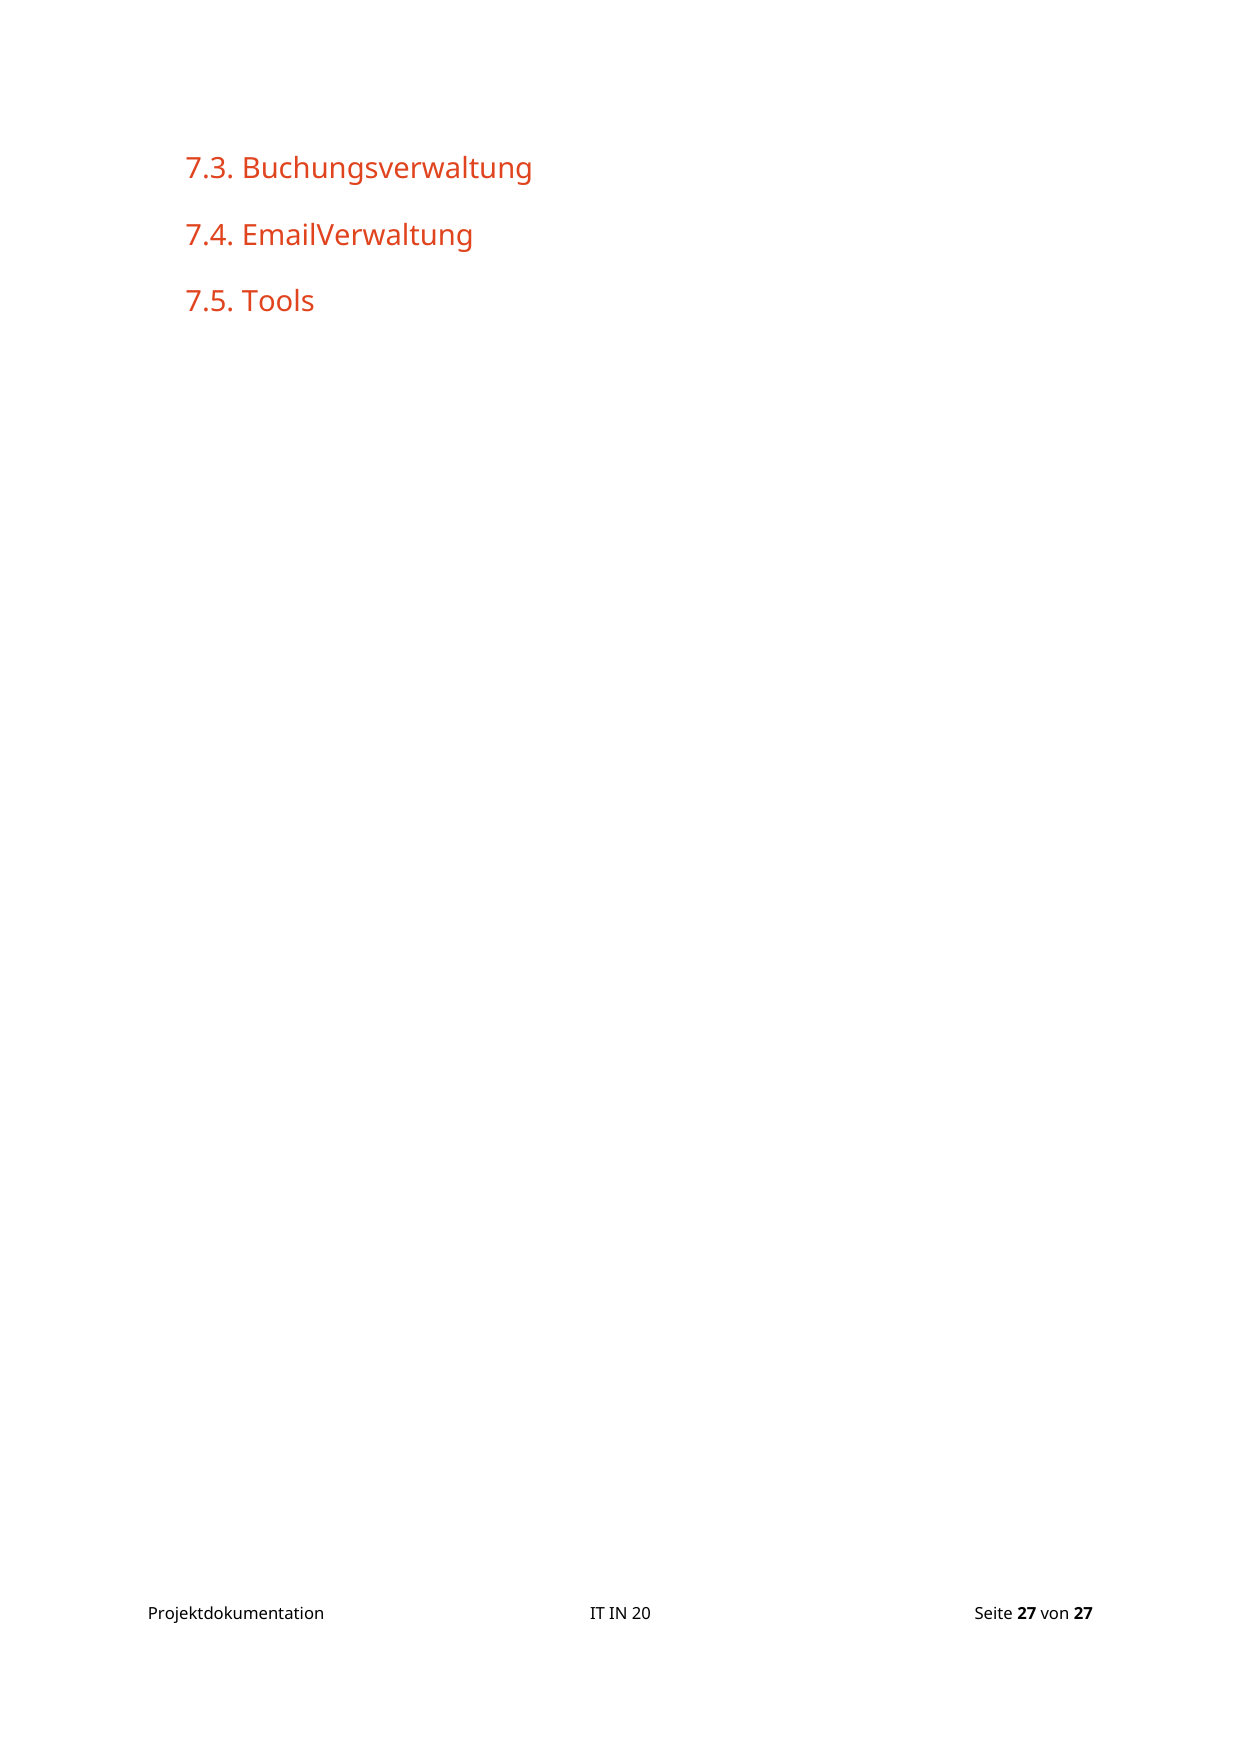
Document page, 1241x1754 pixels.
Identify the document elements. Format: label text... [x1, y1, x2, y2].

text Buchungsverwaltung [185, 148, 1093, 187]
text EmailVerwaltung [185, 214, 1093, 254]
text Tools [185, 281, 1093, 320]
